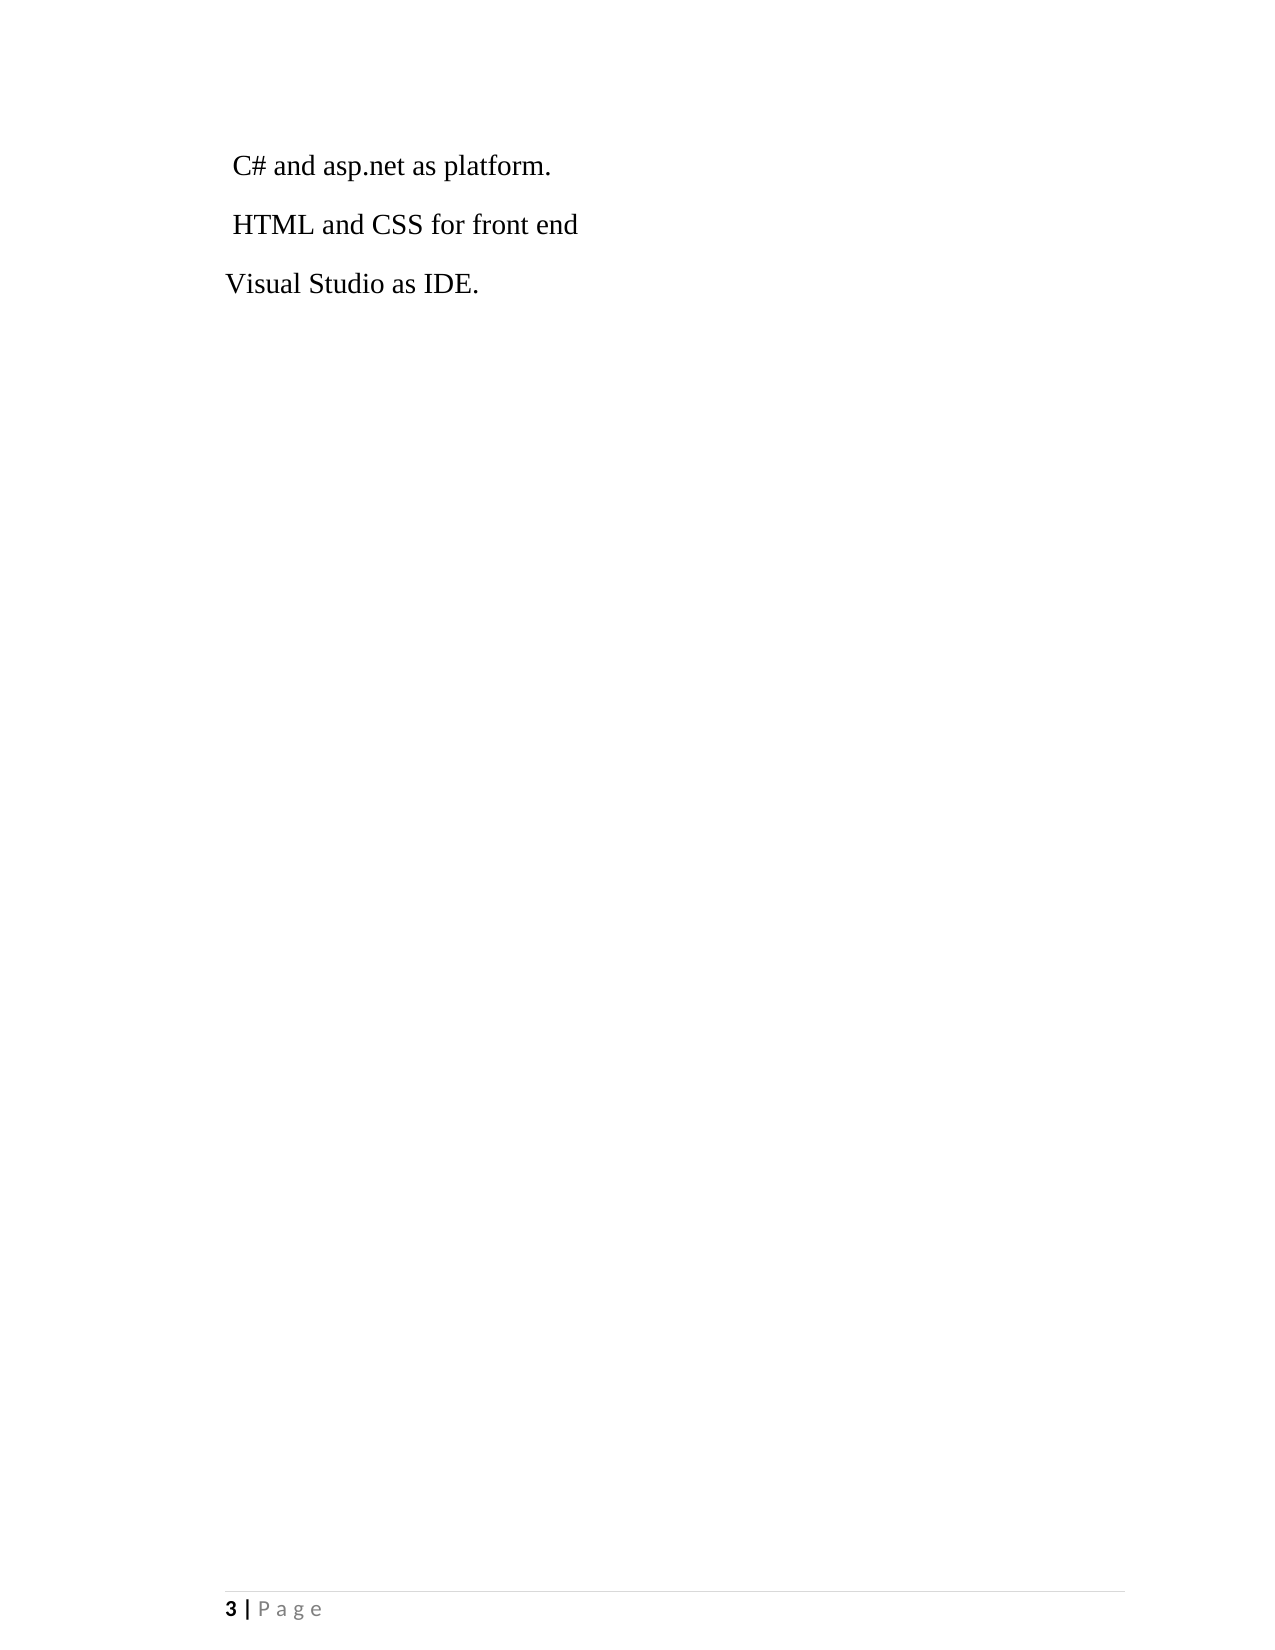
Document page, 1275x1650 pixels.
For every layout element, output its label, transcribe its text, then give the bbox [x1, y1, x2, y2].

text C# and asp.net as platform. [225, 148, 1125, 181]
text HTML and CSS for front end [225, 207, 1125, 241]
text Visual Studio as IDE. [225, 267, 1125, 300]
